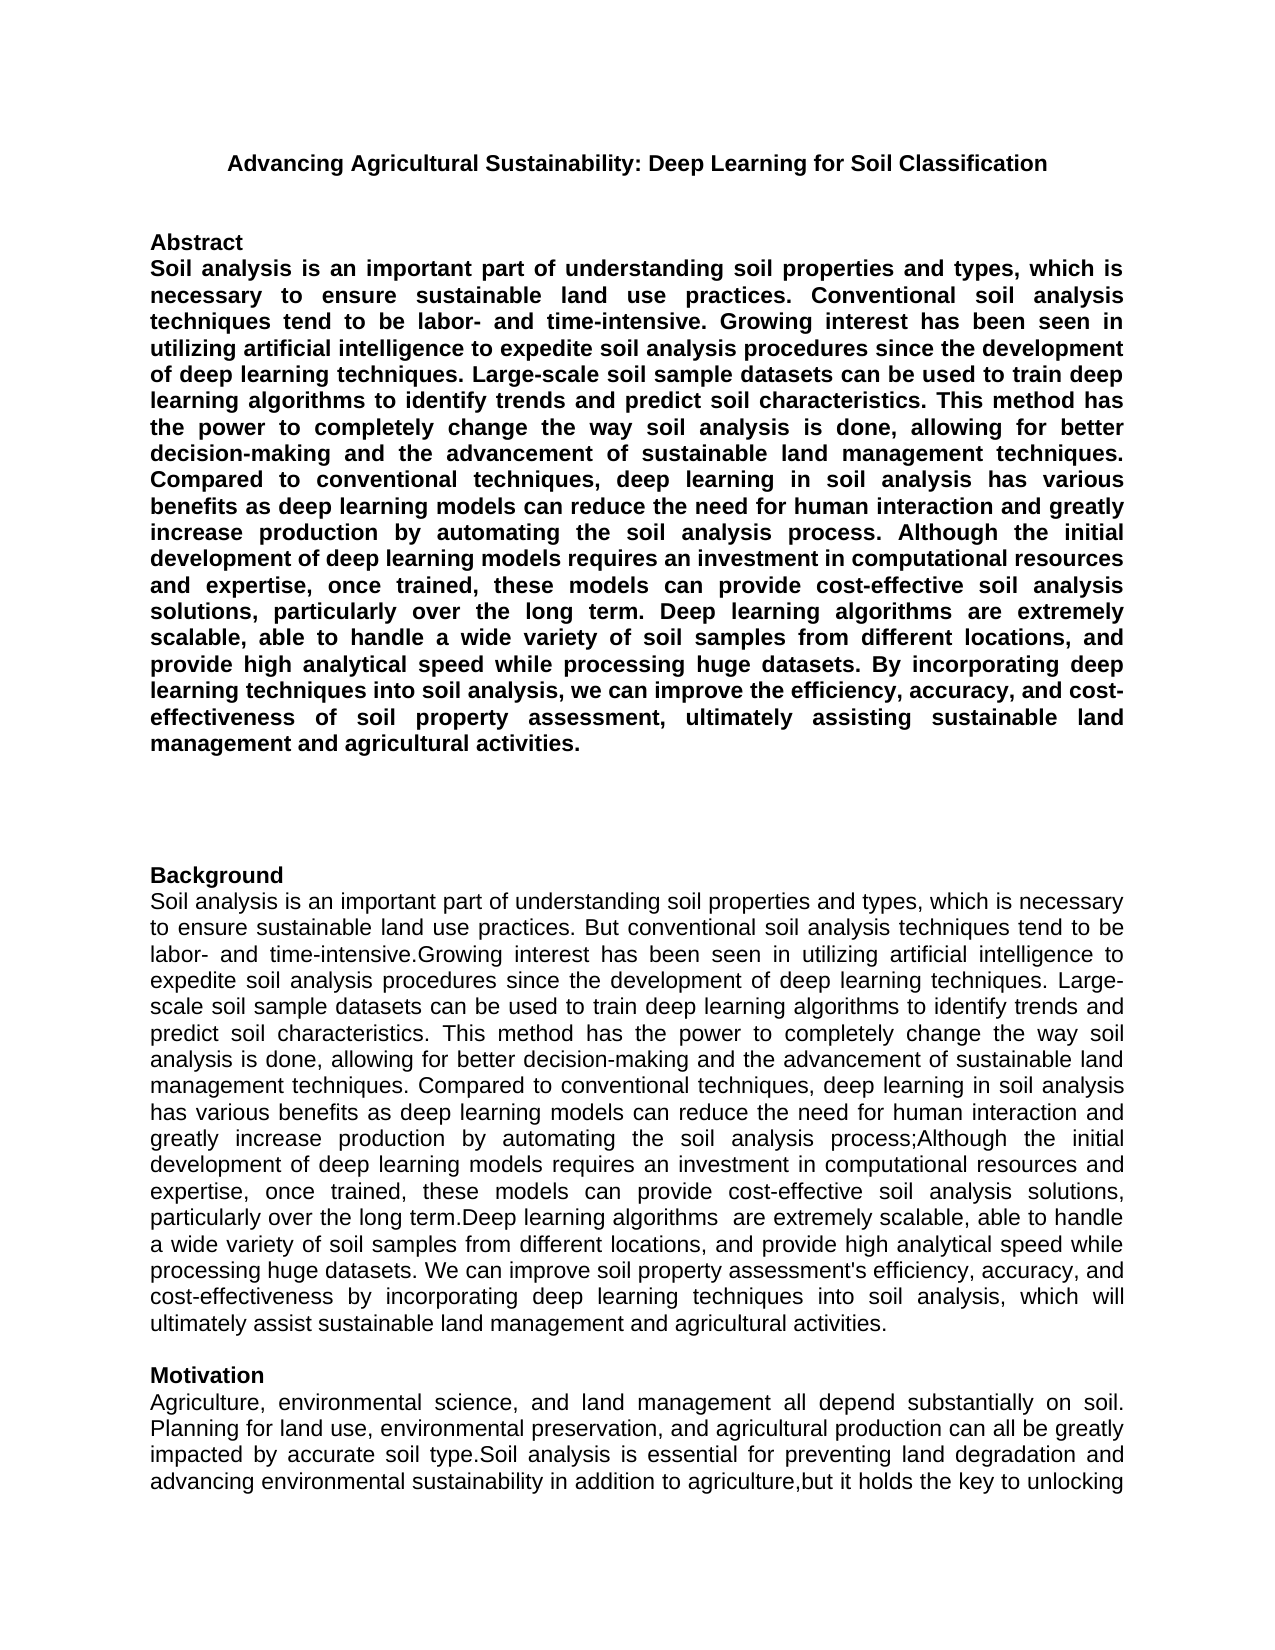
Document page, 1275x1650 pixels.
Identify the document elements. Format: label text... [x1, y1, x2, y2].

text Soil analysis is an important part of understanding soil properties and types, which is necessary to ensure sustainable land use practices. But conventional soil analysis techniques tend to be labor- and time-intensive.Growing interest has been seen in utilizing artificial intelligence to expedite soil analysis procedures since the development of deep learning techniques. Large-scale soil sample datasets can be used to train deep learning algorithms to identify trends and predict soil characteristics. This method has the power to completely change the way soil analysis is done, allowing for better decision-making and the advancement of sustainable land management techniques. Compared to conventional techniques, deep learning in soil analysis has various benefits as deep learning models can reduce the need for human interaction and greatly increase production by automating the soil analysis process;Although the initial development of deep learning models requires an investment in computational resources and expertise, once trained, these models can provide cost-effective soil analysis solutions, particularly over the long term.Deep learning algorithms are extremely scalable, able to handle a wide variety of soil samples from different locations, and provide high analytical speed while processing huge datasets. We can improve soil property assessment's efficiency, accuracy, and cost-effectiveness by incorporating deep learning techniques into soil analysis, which will ultimately assist sustainable land management and agricultural activities. [150, 888, 1125, 1336]
text Abstract [150, 229, 1125, 255]
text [150, 1389, 1125, 1494]
text Motivation [150, 1362, 1125, 1389]
text Soil analysis is an important part of understanding soil properties and types, which is necessary to ensure sustainable land use practices. Conventional soil analysis techniques tend to be labor- and time-intensive. Growing interest has been seen in utilizing artificial intelligence to expedite soil analysis procedures since the development of deep learning techniques. Large-scale soil sample datasets can be used to train deep learning algorithms to identify trends and predict soil characteristics. This method has the power to completely change the way soil analysis is done, allowing for better decision-making and the advancement of sustainable land management techniques. Compared to conventional techniques, deep learning in soil analysis has various benefits as deep learning models can reduce the need for human interaction and greatly increase production by automating the soil analysis process. Although the initial development of deep learning models requires an investment in computational resources and expertise, once trained, these models can provide cost-effective soil analysis solutions, particularly over the long term. Deep learning algorithms are extremely scalable, able to handle a wide variety of soil samples from different locations, and provide high analytical speed while processing huge datasets. By incorporating deep learning techniques into soil analysis, we can improve the efficiency, accuracy, and cost-effectiveness of soil property assessment, ultimately assisting sustainable land management and agricultural activities. [150, 255, 1125, 756]
text Advancing Agricultural Sustainability: Deep Learning for Soil Classification [150, 150, 1125, 176]
text Background [150, 862, 1125, 888]
